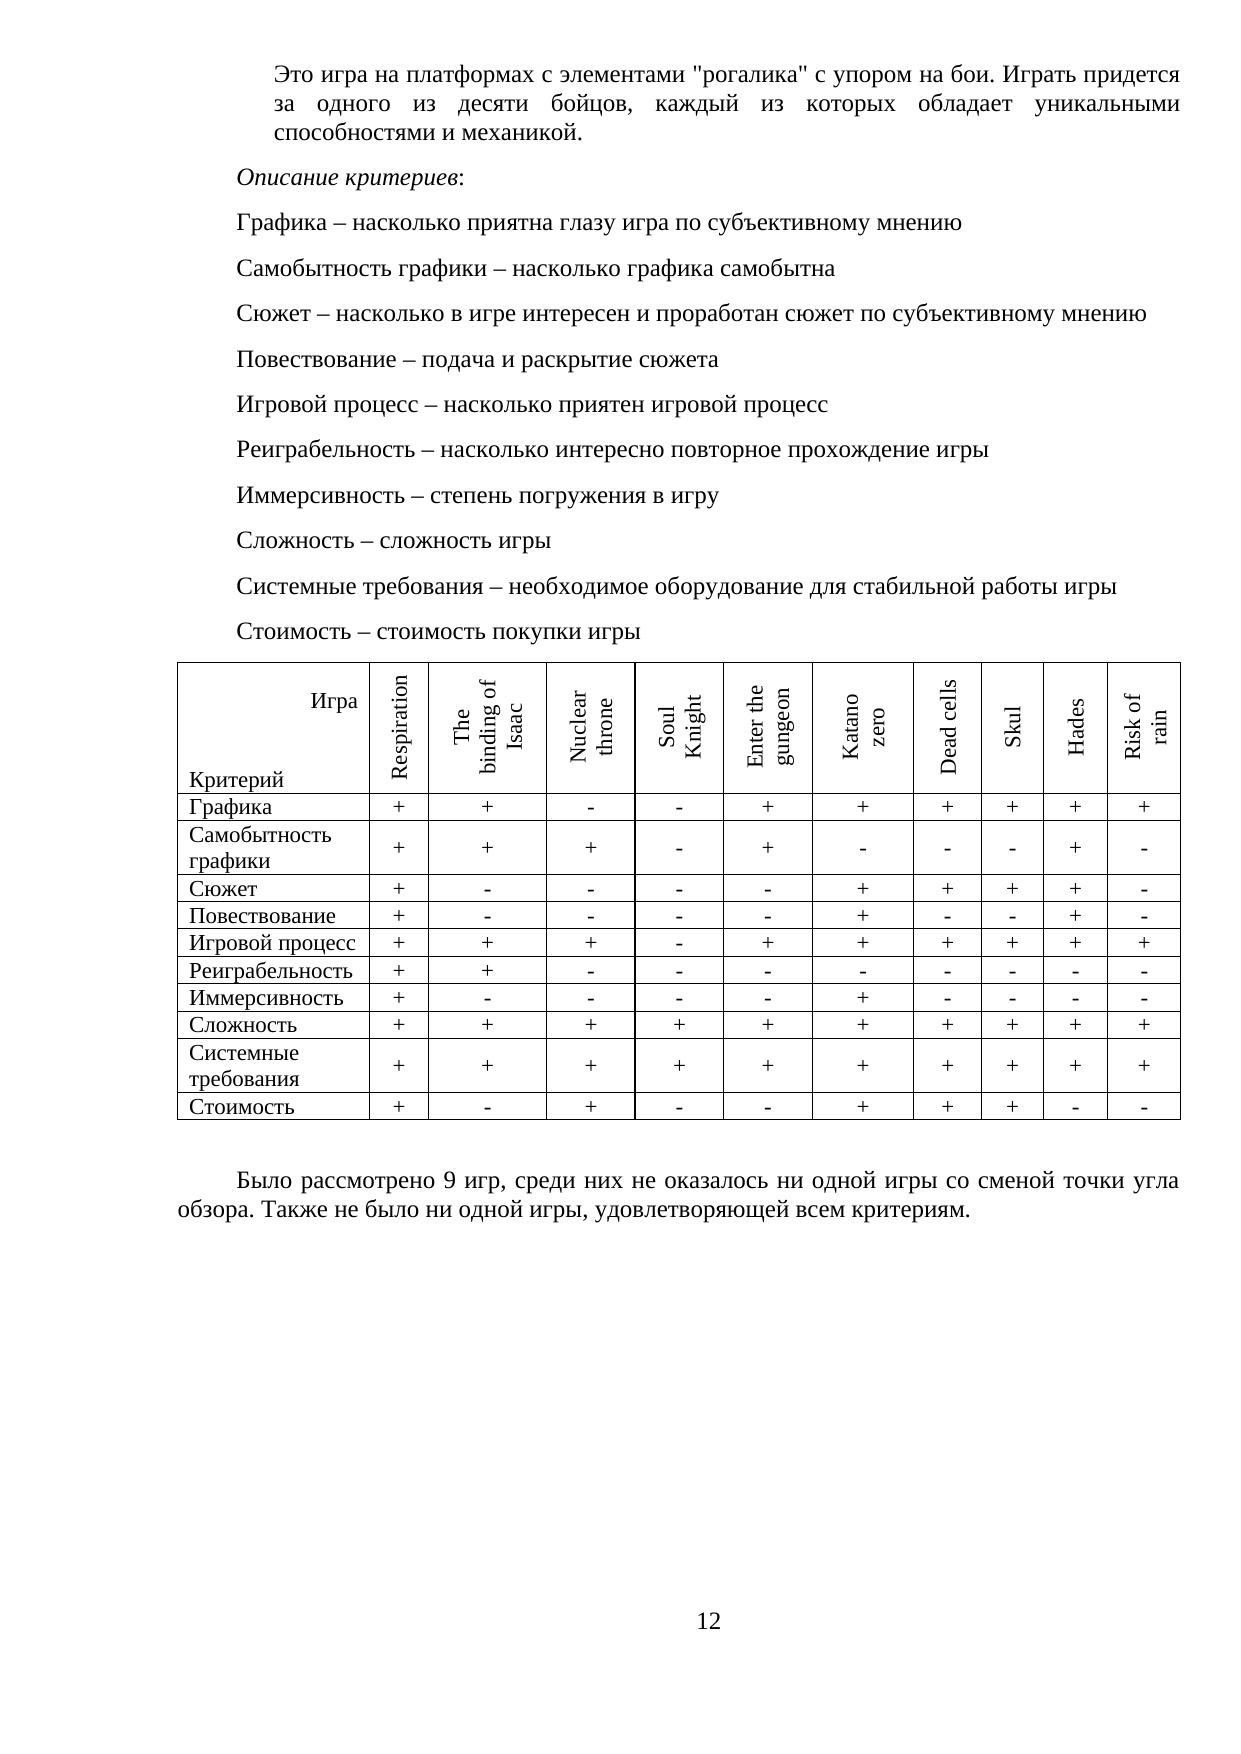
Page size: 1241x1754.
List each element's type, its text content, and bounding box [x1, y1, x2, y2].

table_cell + [982, 929, 1043, 956]
text Сложность – сложность игры [177, 525, 1181, 554]
table_cell - [429, 984, 546, 1011]
table_cell + [429, 957, 546, 983]
table_cell + [982, 1039, 1043, 1092]
table_cell + [982, 1093, 1043, 1119]
table_cell + [429, 794, 546, 820]
table_header Skul [982, 663, 1043, 792]
table_cell + [724, 929, 812, 956]
table_cell Игровой процесс [178, 929, 369, 956]
table_cell - [724, 984, 812, 1011]
table_cell + [1108, 929, 1180, 956]
table_cell + [813, 794, 913, 820]
table_cell + [1044, 1039, 1107, 1092]
table_cell + [1108, 1039, 1180, 1092]
table_cell + [547, 1012, 634, 1038]
table_cell + [636, 1012, 723, 1038]
table_cell - [547, 957, 634, 983]
text Описание критериев: [177, 162, 1181, 191]
table_cell - [982, 902, 1043, 928]
table_cell + [370, 1093, 428, 1119]
table_cell + [429, 821, 546, 873]
table_cell - [547, 794, 634, 820]
table_cell - [1108, 1093, 1180, 1119]
table_cell - [1108, 984, 1180, 1011]
table_cell Сложность [178, 1012, 369, 1038]
text Системные требования – необходимое оборудование для стабильной работы игры [177, 571, 1181, 599]
table_cell - [636, 902, 723, 928]
table_header Risk of rain [1108, 663, 1180, 792]
table_cell - [636, 821, 723, 873]
table_cell - [636, 1093, 723, 1119]
table_cell + [813, 1093, 913, 1119]
table_cell - [914, 821, 981, 873]
table_cell + [813, 875, 913, 901]
table_cell - [982, 984, 1043, 1011]
table_cell + [982, 1012, 1043, 1038]
table_cell + [547, 1039, 634, 1092]
text Игровой процесс – насколько приятен игровой процесс [177, 389, 1181, 418]
table_cell + [813, 1039, 913, 1092]
text Реиграбельность – насколько интересно повторное прохождение игры [177, 434, 1181, 463]
table_cell + [813, 929, 913, 956]
table_cell - [1044, 957, 1107, 983]
table_cell + [724, 794, 812, 820]
table_cell + [636, 1039, 723, 1092]
table_cell - [914, 902, 981, 928]
table_cell - [429, 902, 546, 928]
table_cell - [1044, 984, 1107, 1011]
table_cell - [636, 875, 723, 901]
table_header Hades [1044, 663, 1107, 792]
table_cell + [724, 821, 812, 873]
table_cell + [1044, 821, 1107, 873]
table_header Dead cells [914, 663, 981, 792]
table_cell - [1044, 1093, 1107, 1119]
text Сюжет – насколько в игре интересен и проработан сюжет по субъективному мнению [177, 298, 1181, 327]
table_cell - [982, 821, 1043, 873]
table_cell Повествование [178, 902, 369, 928]
text Самобытность графики – насколько графика самобытна [177, 253, 1181, 282]
table_cell + [429, 929, 546, 956]
table_header The binding of Isaac [429, 663, 546, 792]
table_cell + [813, 1012, 913, 1038]
text Повествование – подача и раскрытие сюжета [177, 344, 1181, 372]
table_cell + [1044, 794, 1107, 820]
table_cell - [914, 957, 981, 983]
table_cell + [429, 1039, 546, 1092]
table_cell + [370, 984, 428, 1011]
table_cell + [982, 794, 1043, 820]
table_cell - [547, 902, 634, 928]
table_cell - [724, 902, 812, 928]
table_cell + [1044, 902, 1107, 928]
table_cell - [429, 875, 546, 901]
table_cell + [370, 821, 428, 873]
table_cell + [724, 1012, 812, 1038]
table_cell + [914, 1012, 981, 1038]
table_header Soul Knight [636, 663, 723, 792]
table_cell - [1108, 902, 1180, 928]
table_cell - [636, 794, 723, 820]
table_cell Иммерсивность [178, 984, 369, 1011]
table_header Игра Критерий [178, 663, 369, 792]
table_cell Системные требования [178, 1039, 369, 1092]
table_cell - [636, 957, 723, 983]
table_cell Реиграбельность [178, 957, 369, 983]
table_cell + [914, 875, 981, 901]
table_cell + [370, 794, 428, 820]
table_cell - [429, 1093, 546, 1119]
table_cell - [1108, 875, 1180, 901]
table_cell - [724, 1093, 812, 1119]
text Иммерсивность – степень погружения в игру [177, 480, 1181, 509]
table_cell - [982, 957, 1043, 983]
table_cell + [724, 1039, 812, 1092]
table_cell + [914, 1039, 981, 1092]
table_cell + [370, 875, 428, 901]
table_header Respiration [370, 663, 428, 792]
table_header Nuclear throne [547, 663, 634, 792]
table_cell + [813, 902, 913, 928]
table_cell + [1108, 1012, 1180, 1038]
table_cell Стоимость [178, 1093, 369, 1119]
table_cell - [724, 875, 812, 901]
text Было рассмотрено 9 игр, среди них не оказалось ни одной игры со сменой точки угла обзора. Также не было ни одной игры, удовлетворяющей всем критериям. [177, 1166, 1181, 1223]
table_cell + [547, 929, 634, 956]
table_cell + [813, 984, 913, 1011]
table_cell - [724, 957, 812, 983]
table_cell - [914, 984, 981, 1011]
table_cell - [636, 929, 723, 956]
table_header Enter the gungeon [724, 663, 812, 792]
table_cell Сюжет [178, 875, 369, 901]
table_cell - [1108, 821, 1180, 873]
table_cell + [370, 1039, 428, 1092]
text Графика – насколько приятна глазу игра по субъективному мнению [177, 207, 1181, 236]
table_cell + [370, 957, 428, 983]
table_cell + [1108, 794, 1180, 820]
table_cell + [1044, 875, 1107, 901]
table_cell + [914, 794, 981, 820]
table_cell + [914, 929, 981, 956]
table_cell + [370, 1012, 428, 1038]
table_cell + [547, 1093, 634, 1119]
table_cell - [813, 821, 913, 873]
table_cell + [914, 1093, 981, 1119]
table_cell + [370, 929, 428, 956]
table_cell + [547, 821, 634, 873]
table_cell Самобытность графики [178, 821, 369, 873]
table_cell + [1044, 929, 1107, 956]
table_cell - [547, 984, 634, 1011]
table_cell + [370, 902, 428, 928]
table_cell Графика [178, 794, 369, 820]
list Это игра на платформах с элементами "рогалика" с упором на бои. Играть придется за одного из десяти бойцов, каждый из которых обладает уникальными способностями и механикой. [274, 59, 1181, 145]
table_header Katano zero [813, 663, 913, 792]
table_cell + [429, 1012, 546, 1038]
table_cell - [813, 957, 913, 983]
table_cell - [636, 984, 723, 1011]
text Стоимость – стоимость покупки игры [177, 616, 1181, 645]
table_cell - [547, 875, 634, 901]
table_cell + [1044, 1012, 1107, 1038]
table_cell - [1108, 957, 1180, 983]
table_cell + [982, 875, 1043, 901]
